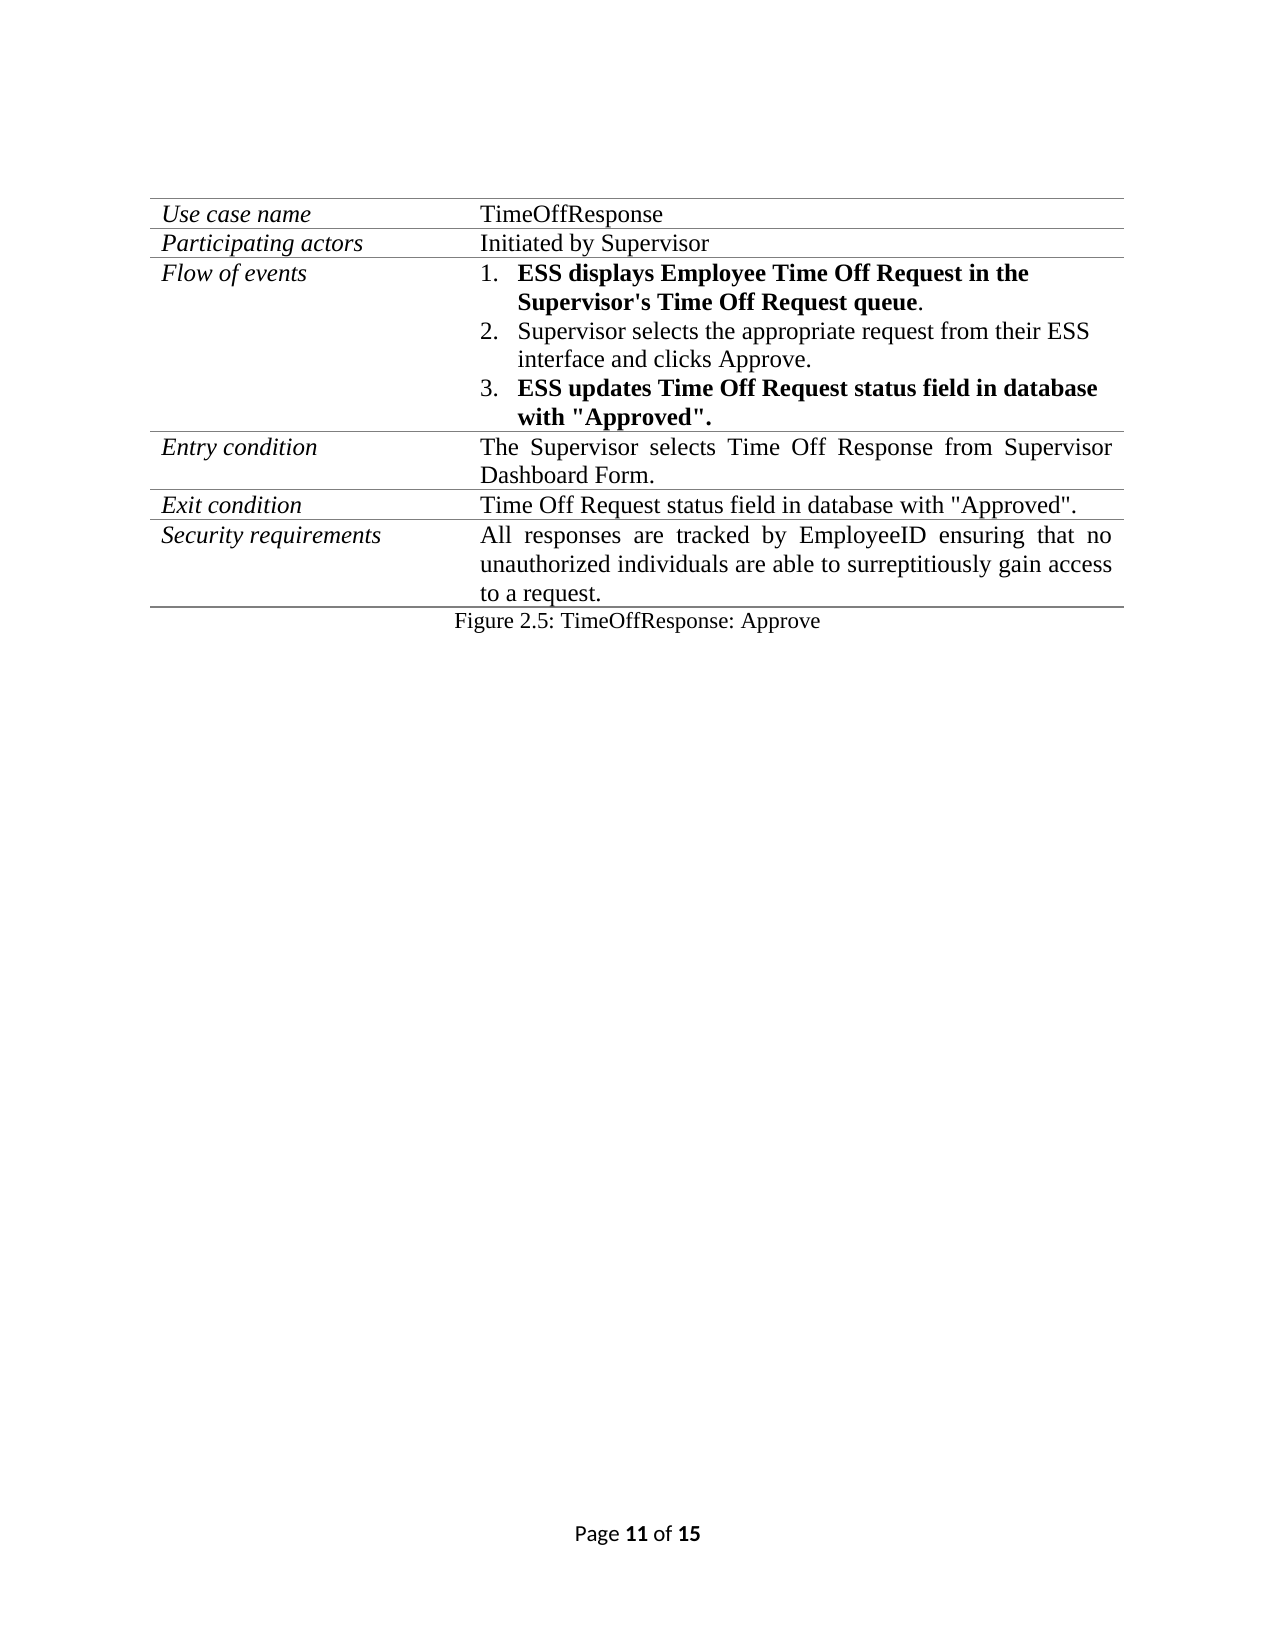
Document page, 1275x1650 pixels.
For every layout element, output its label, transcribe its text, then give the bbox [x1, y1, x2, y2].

table_cell Exit condition [150, 490, 469, 519]
table_cell Participating actors [150, 229, 469, 257]
table_cell Security requirements [150, 520, 469, 606]
table_header Use case name [150, 199, 469, 227]
table_cell Time Off Request status field in database with "Approved". [469, 490, 1124, 519]
table_cell Initiated by Supervisor [469, 229, 1124, 257]
table_cell Flow of events [150, 258, 469, 431]
table_cell The Supervisor selects Time Off Response from Supervisor Dashboard Form. [469, 432, 1124, 489]
table_header TimeOffResponse [469, 199, 1124, 227]
table_cell ESS displays Employee Time Off Request in the Supervisor's Time Off Request queue. Supervisor selects the appropriate request from their ESS interface and clicks Approve. ESS updates Time Off Request status field in database with "Approved". [469, 258, 1124, 431]
text Figure 2.5: TimeOffResponse: Approve [150, 607, 1125, 634]
table_cell Entry condition [150, 432, 469, 489]
table_cell All responses are tracked by EmployeeID ensuring that no unauthorized individuals are able to surreptitiously gain access to a request. [469, 520, 1124, 606]
